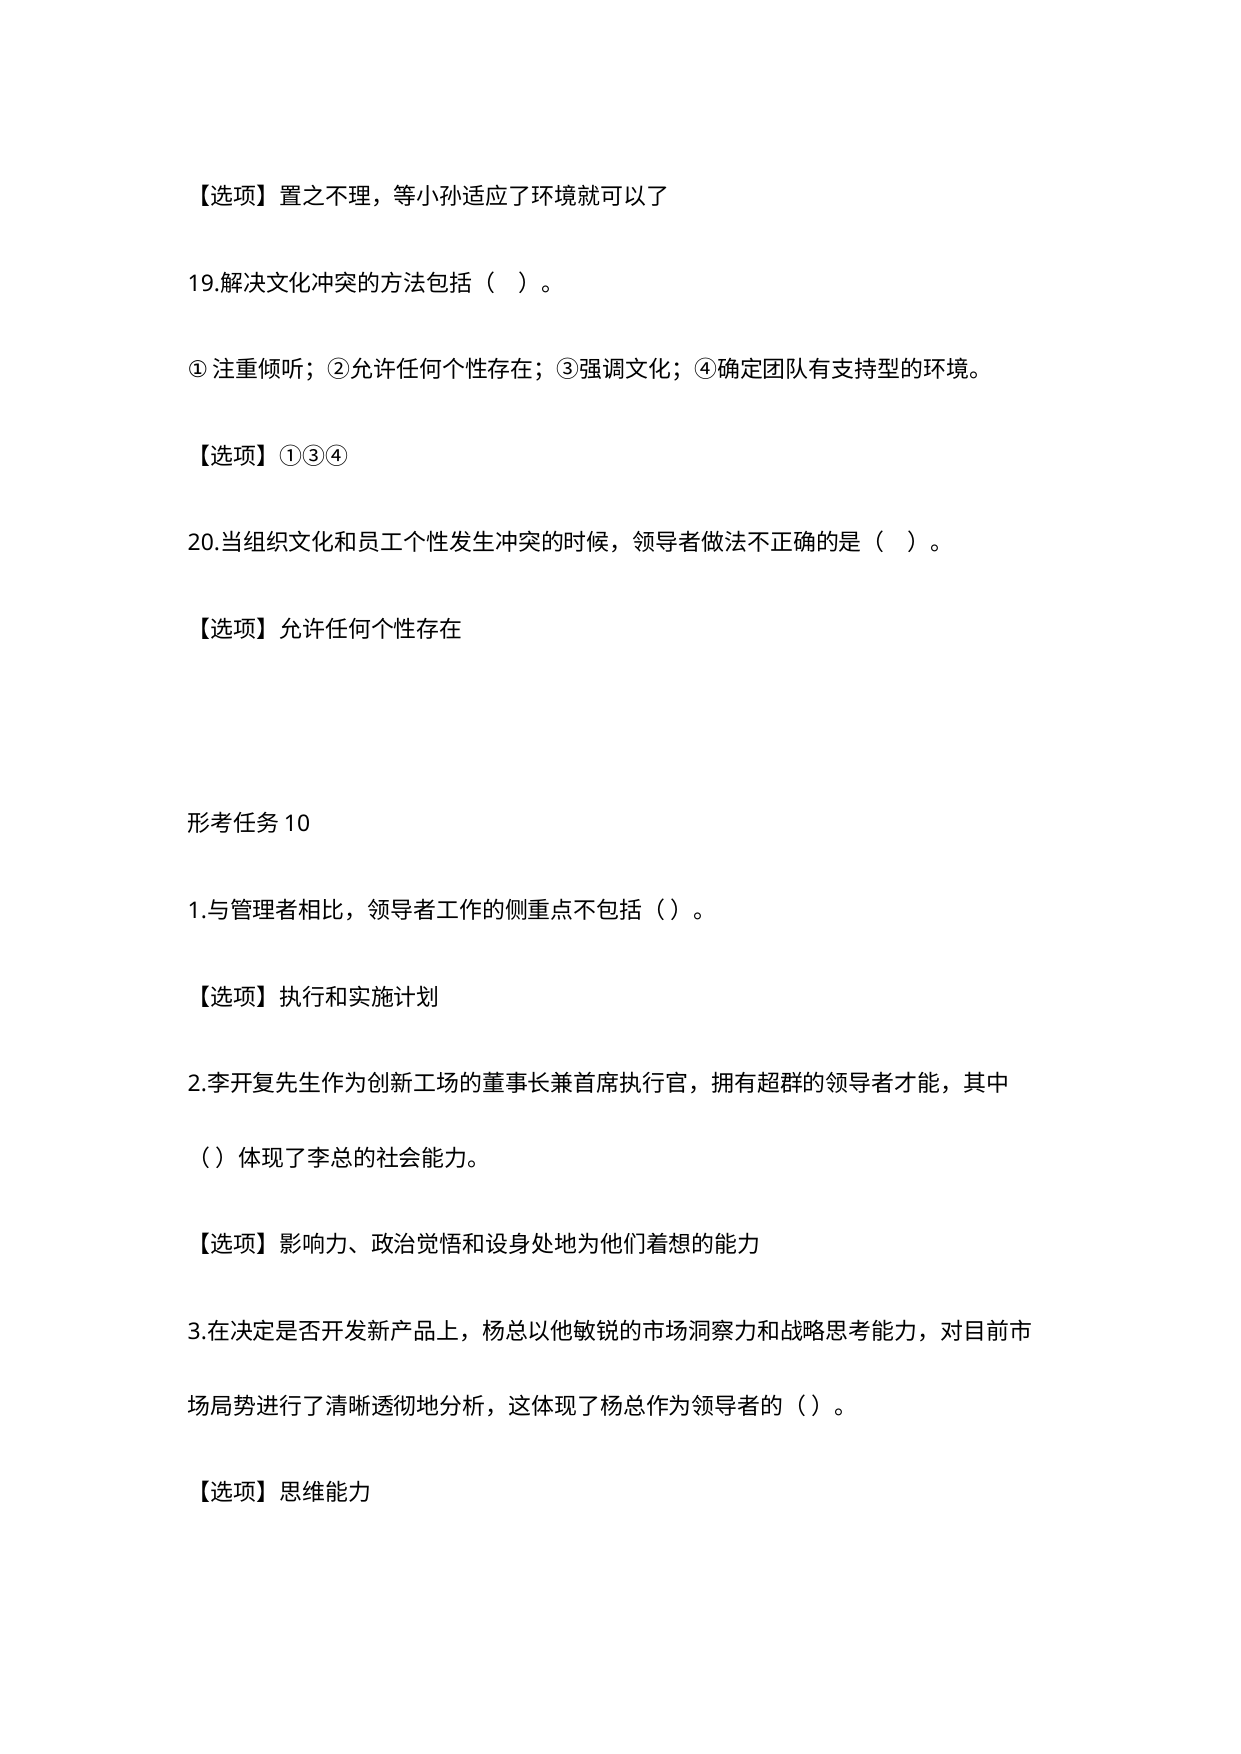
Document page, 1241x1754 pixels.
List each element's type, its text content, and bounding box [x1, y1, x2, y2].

text 20.当组织文化和员工个性发生冲突的时候，领导者做法不正确的是（ ）。 [187, 508, 1053, 573]
text 【选项】影响力、政治觉悟和设身处地为他们着想的能力 [187, 1211, 1053, 1276]
text 【选项】①③④ [187, 422, 1053, 487]
text 3.在决定是否开发新产品上，杨总以他敏锐的市场洞察力和战略思考能力，对目前市场局势进行了清晰透彻地分析，这体现了杨总作为领导者的（ ）。 [187, 1297, 1053, 1437]
text 2.李开复先生作为创新工场的董事长兼首席执行官，拥有超群的领导者才能，其中（ ）体现了李总的社会能力。 [187, 1049, 1053, 1189]
text 【选项】思维能力 [187, 1458, 1053, 1523]
text 形考任务10 [187, 789, 1053, 854]
text 【选项】允许任何个性存在 [187, 595, 1053, 660]
text 19.解决文化冲突的方法包括（ ）。 [187, 248, 1053, 313]
text 【选项】置之不理，等小孙适应了环境就可以了 [187, 162, 1053, 227]
text 【选项】执行和实施计划 [187, 963, 1053, 1028]
text 1.与管理者相比，领导者工作的侧重点不包括（ ）。 [187, 876, 1053, 941]
text ①注重倾听；②允许任何个性存在；③强调文化；④确定团队有支持型的环境。 [187, 335, 1053, 400]
